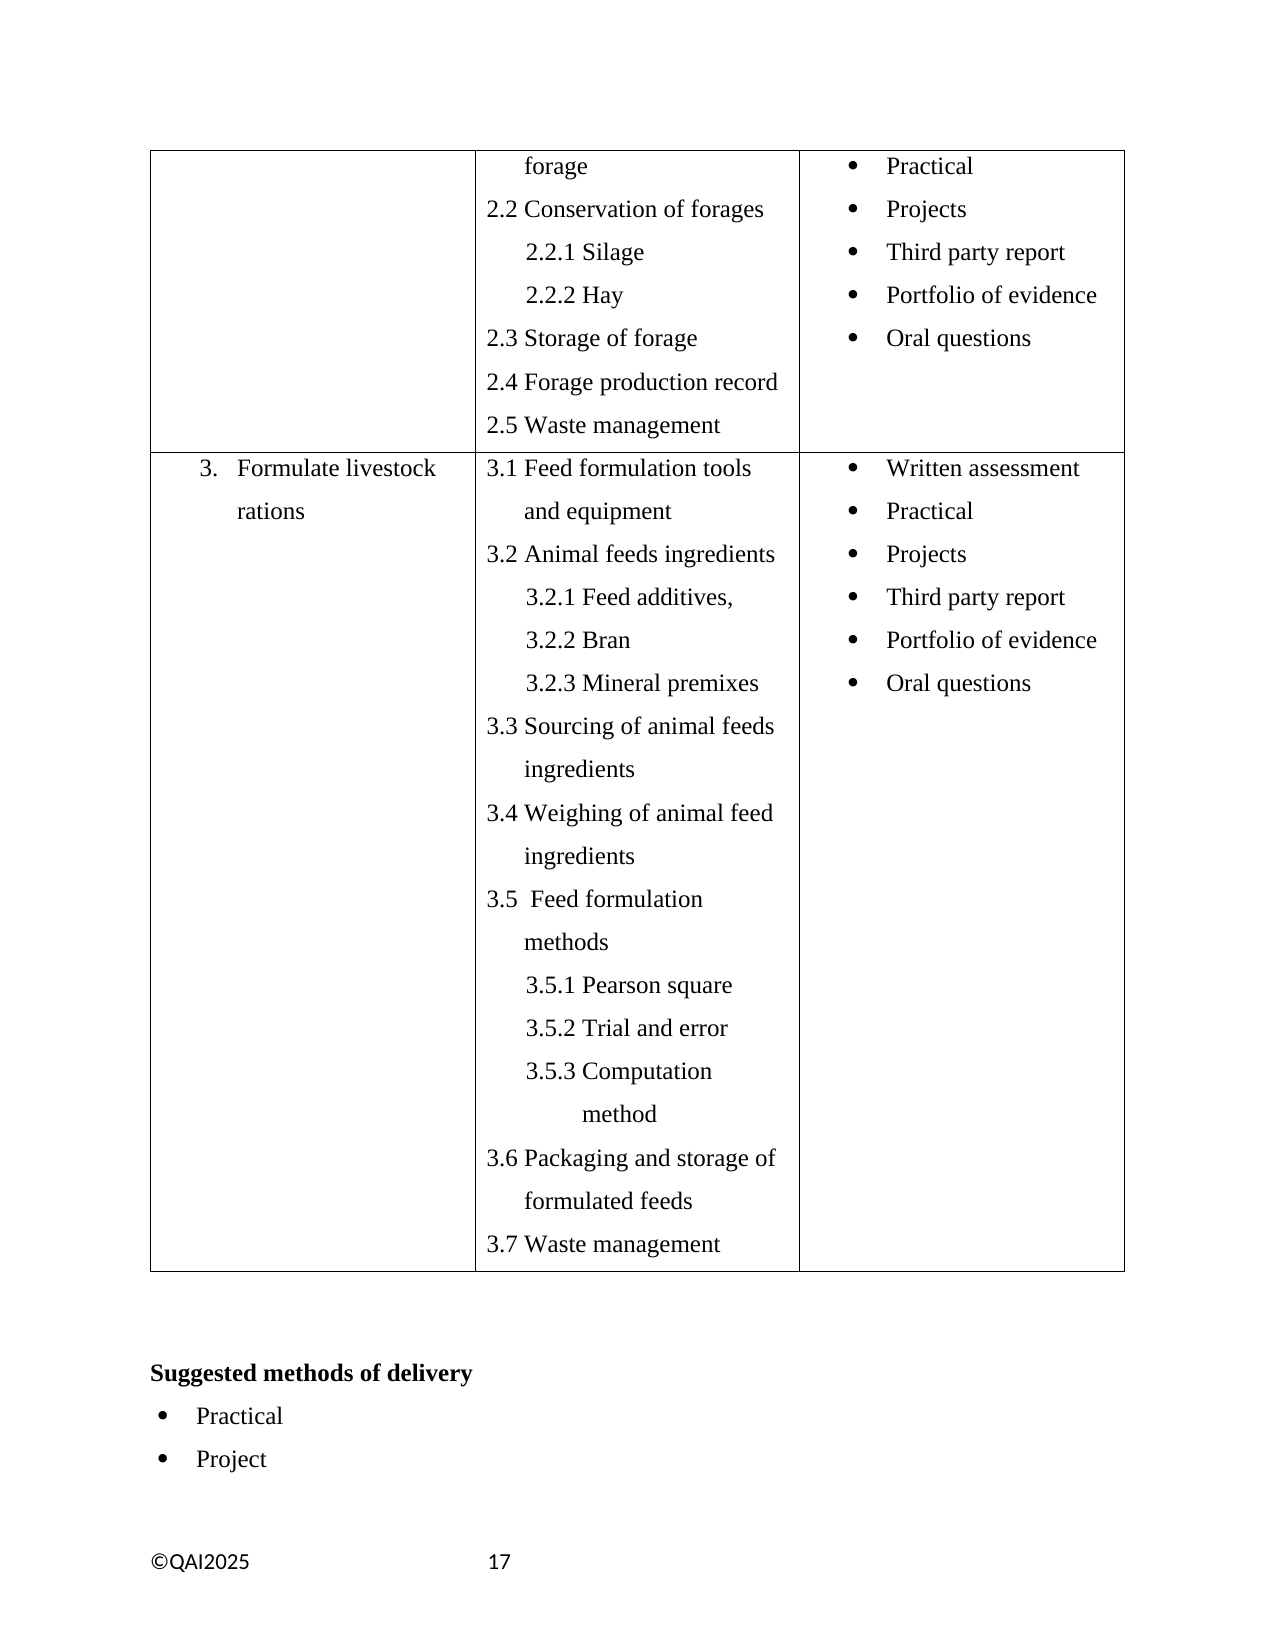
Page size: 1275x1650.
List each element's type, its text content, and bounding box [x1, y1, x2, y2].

text Suggested methods of delivery [150, 1358, 1191, 1387]
table_cell Formulate livestock rations [151, 453, 475, 1271]
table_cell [476, 151, 799, 452]
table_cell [800, 151, 1124, 452]
table_cell Written assessment Practical Projects Third party report Portfolio of evidence Oral questions [800, 453, 1124, 1271]
table_cell Feed formulation tools and equipment Animal feeds ingredients Feed additives, Bran Mineral premixes Sourcing of animal feeds ingredients Weighing of animal feed ingredients Feed formulation methods Pearson square Trial and error Computation method Packaging and storage of formulated feeds Waste management [476, 453, 799, 1271]
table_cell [151, 151, 475, 452]
list Project [158, 1444, 1125, 1473]
list Practical [158, 1401, 1125, 1430]
